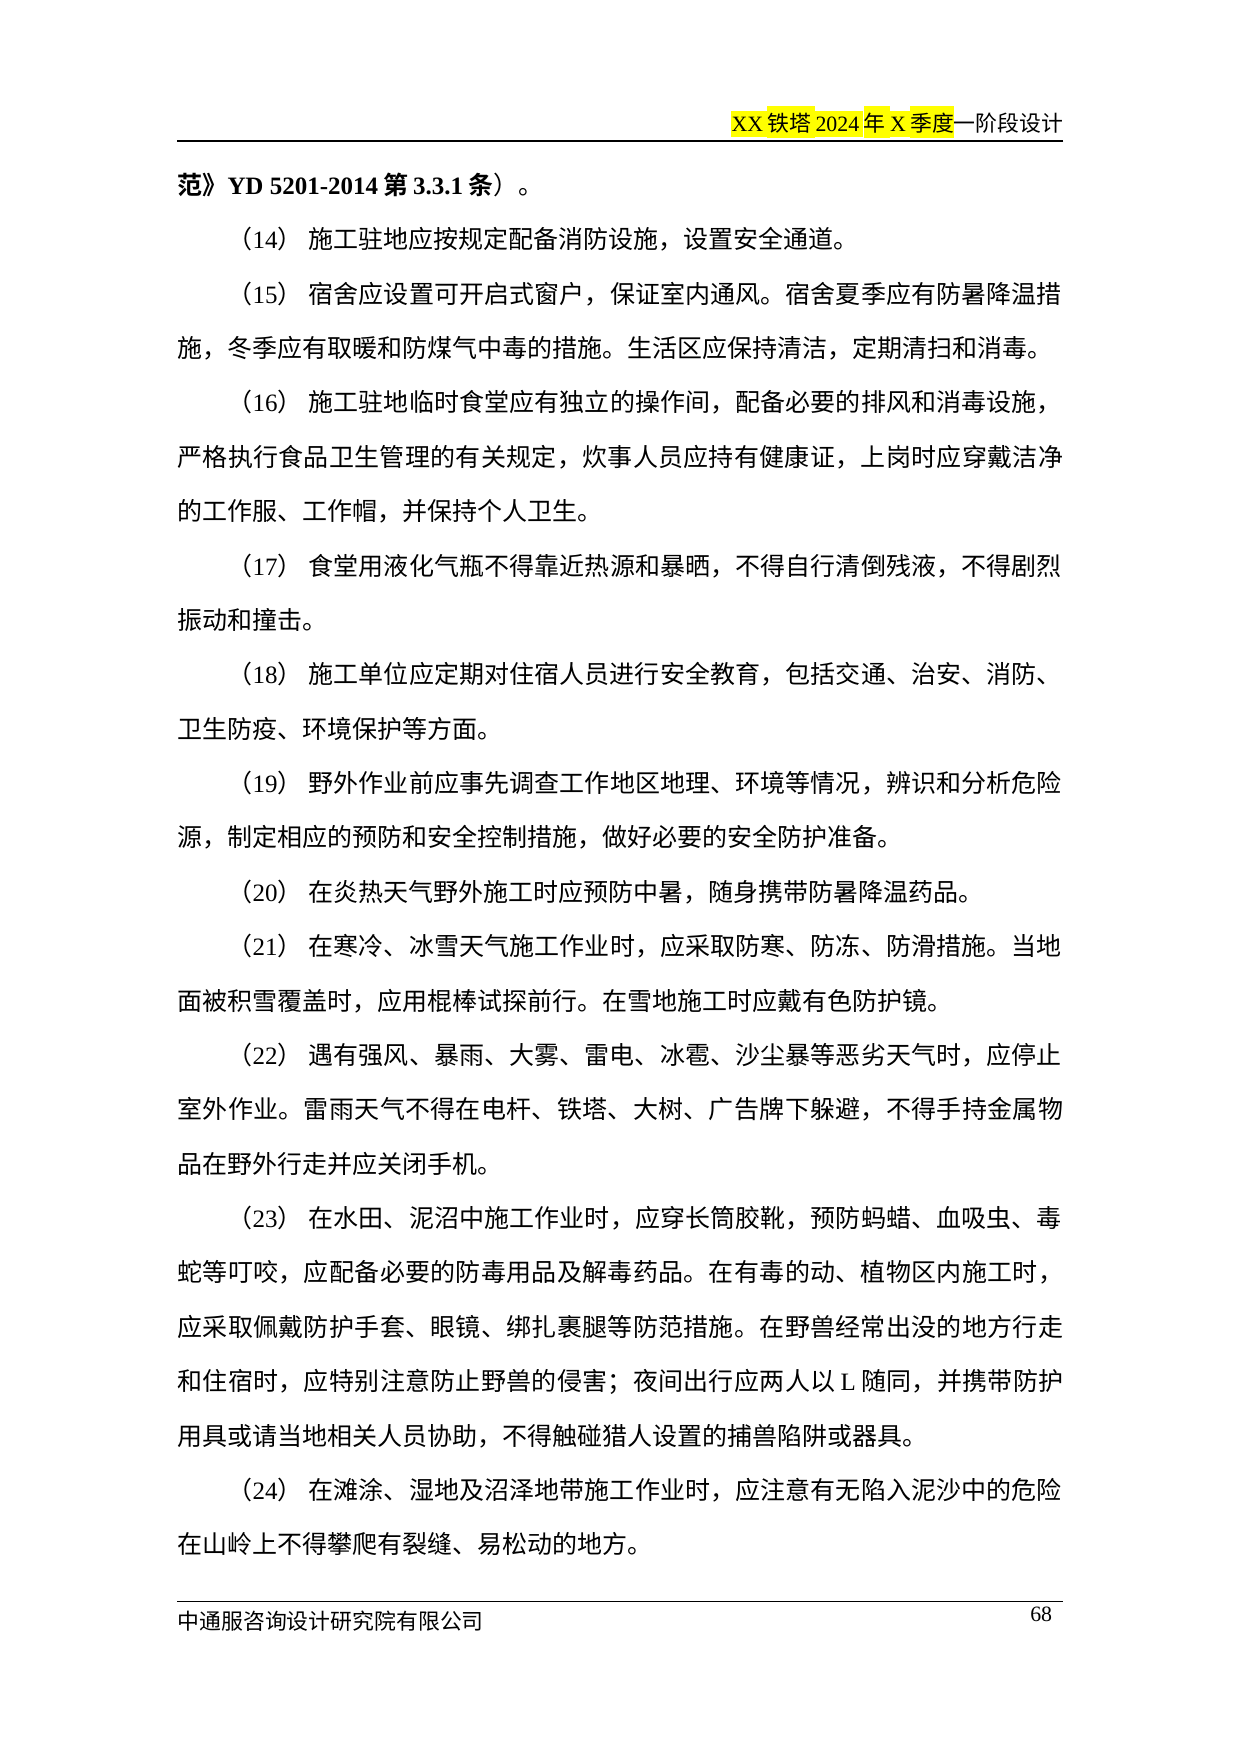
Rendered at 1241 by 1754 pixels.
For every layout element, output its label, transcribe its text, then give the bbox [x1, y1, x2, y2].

list 施工驻地应按规定配备消防设施，设置安全通道。 [177, 220, 1063, 256]
list 施工驻地临时食堂应有独立的操作间，配备必要的排风和消毒设施，严格执行食品卫生管理的有关规定，炊事人员应持有健康证，上岗时应穿戴洁净的工作服、工作帽，并保持个人卫生。 [177, 383, 1063, 528]
list 遇有强风、暴雨、大雾、雷电、冰雹、沙尘暴等恶劣天气时，应停止室外作业。雷雨天气不得在电杆、铁塔、大树、广告牌下躲避，不得手持金属物品在野外行走并应关闭手机。 [177, 1035, 1063, 1180]
list 临时搭建的员工宿舍、办公室等设施必须安全、牢固、符合消防安全规定，严禁使用易燃材料搭建临时设施。临时设施严禁靠近电力设施，与高压架空电线的水平距离必须符合相关规定。（《通信建设工程安全生产操作规范》YD 5201-2014第3.3.1条）。 [177, 165, 1063, 202]
list 食堂用液化气瓶不得靠近热源和暴晒，不得自行清倒残液，不得剧烈振动和撞击。 [177, 546, 1063, 637]
list 施工单位应定期对住宿人员进行安全教育，包括交通、治安、消防、卫生防疫、环境保护等方面。 [177, 655, 1063, 745]
list 宿舍应设置可开启式窗户，保证室内通风。宿舍夏季应有防暑降温措施，冬季应有取暖和防煤气中毒的措施。生活区应保持清洁，定期清扫和消毒。 [177, 274, 1063, 365]
list 在寒冷、冰雪天气施工作业时，应采取防寒、防冻、防滑措施。当地面被积雪覆盖时，应用棍棒试探前行。在雪地施工时应戴有色防护镜。 [177, 927, 1063, 1017]
list 在滩涂、湿地及沼泽地带施工作业时，应注意有无陷入泥沙中的危险。在山岭上不得攀爬有裂缝、易松动的地方。 [177, 1470, 1063, 1561]
list 在水田、泥沼中施工作业时，应穿长筒胶靴，预防蚂蜡、血吸虫、毒蛇等叮咬，应配备必要的防毒用品及解毒药品。在有毒的动、植物区内施工时，应采取佩戴防护手套、眼镜、绑扎裹腿等防范措施。在野兽经常出没的地方行走和住宿时，应特别注意防止野兽的侵害；夜间出行应两人以L随同，并携带防护用具或请当地相关人员协助，不得触碰猎人设置的捕兽陷阱或器具。 [177, 1198, 1063, 1452]
list 在炎热天气野外施工时应预防中暑，随身携带防暑降温药品。 [177, 872, 1063, 908]
list 野外作业前应事先调查工作地区地理、环境等情况，辨识和分析危险源，制定相应的预防和安全控制措施，做好必要的安全防护准备。 [177, 763, 1063, 854]
